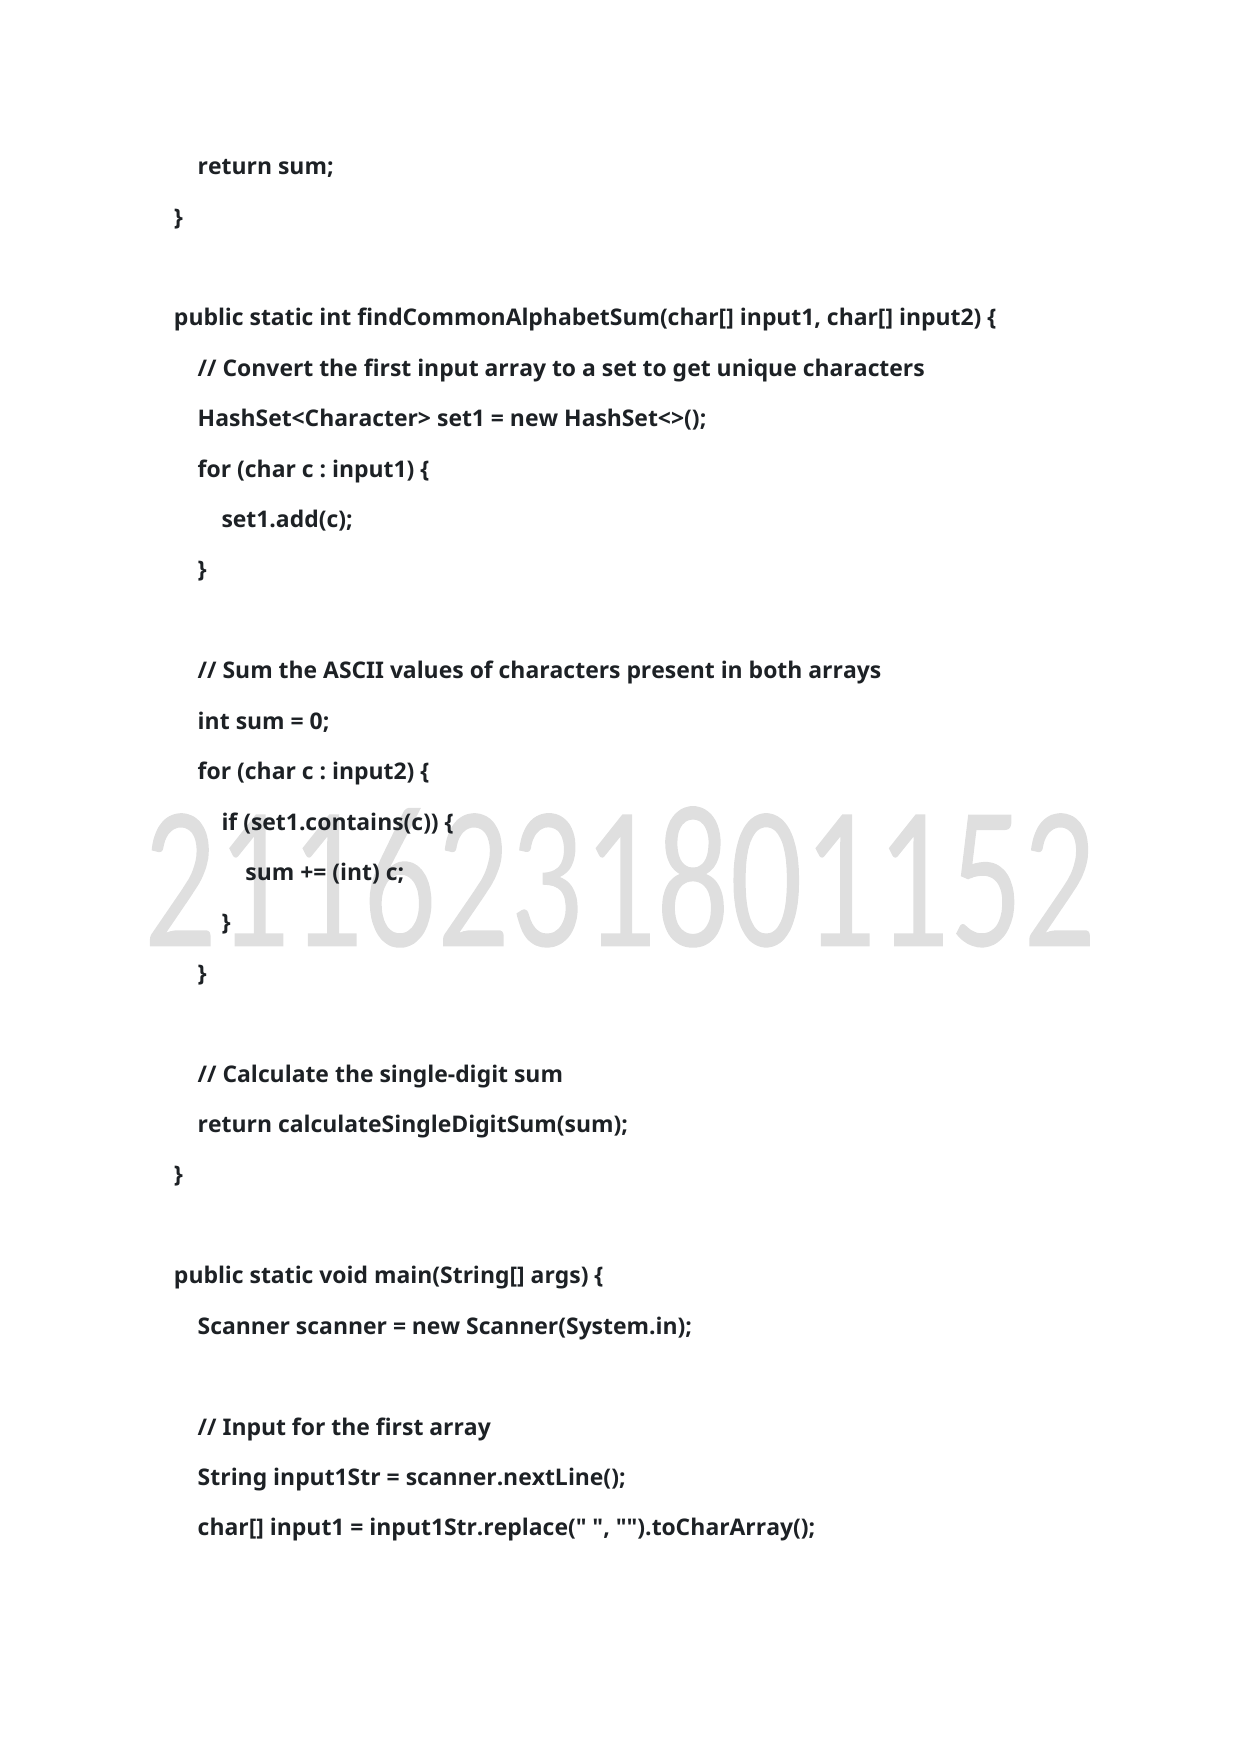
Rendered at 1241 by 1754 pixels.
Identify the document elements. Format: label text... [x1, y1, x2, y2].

text // Convert the first input array to a set to get unique characters [150, 352, 1090, 383]
text String input1Str = scanner.nextLine(); [150, 1461, 1090, 1492]
text Scanner scanner = new Scanner(System.in); [150, 1309, 1090, 1341]
text } [150, 200, 1090, 232]
text } [150, 1158, 1090, 1189]
text return sum; [150, 150, 1090, 181]
text // Sum the ASCII values of characters present in both arrays [150, 654, 1090, 685]
text HashSet<Character> set1 = new HashSet<>(); [150, 402, 1090, 433]
text set1.add(c); [150, 503, 1090, 534]
text char[] input1 = input1Str.replace(" ", "").toCharArray(); [150, 1511, 1090, 1542]
text } [150, 957, 1090, 988]
text public static int findCommonAlphabetSum(char[] input1, char[] input2) { [150, 301, 1090, 332]
text sum += (int) c; [150, 856, 1090, 887]
text } [150, 906, 1090, 937]
text } [150, 553, 1090, 584]
text // Input for the first array [150, 1410, 1090, 1442]
text // Calculate the single-digit sum [150, 1057, 1090, 1089]
text for (char c : input1) { [150, 452, 1090, 484]
text return calculateSingleDigitSum(sum); [150, 1108, 1090, 1139]
text if (set1.contains(c)) { [150, 805, 1090, 837]
text public static void main(String[] args) { [150, 1259, 1090, 1290]
text int sum = 0; [150, 704, 1090, 736]
text for (char c : input2) { [150, 755, 1090, 786]
